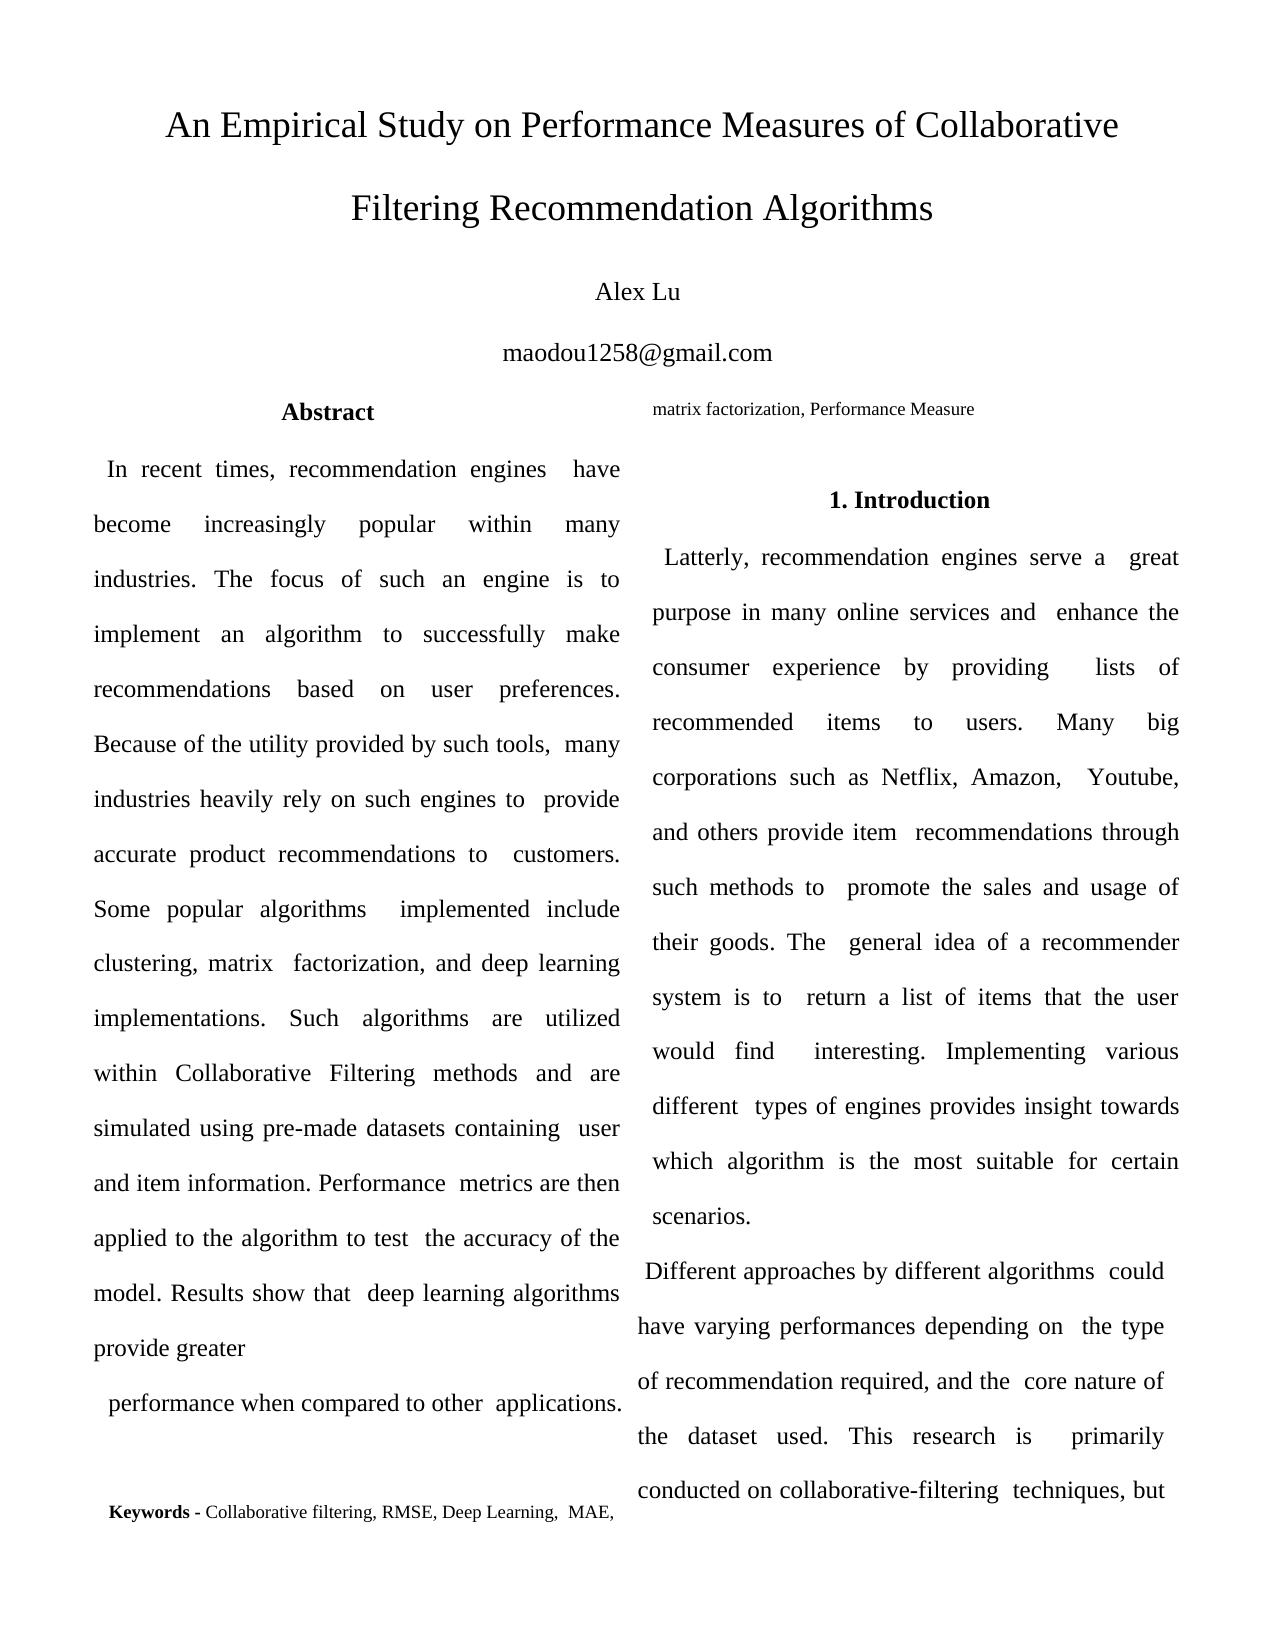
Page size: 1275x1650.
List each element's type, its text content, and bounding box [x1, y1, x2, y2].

text Keywords - Collaborative filtering, RMSE, Deep Learning, MAE, matrix factorization, Performance Measure [652, 397, 1178, 419]
text An Empirical Study on Performance Measures of Collaborative Filtering Recommendation Algorithms [161, 103, 1124, 228]
text Keywords - Collaborative filtering, RMSE, Deep Learning, MAE, matrix factorization, Performance Measure [108, 1501, 633, 1523]
text Abstract [281, 397, 637, 426]
text performance when compared to other applications. [108, 1388, 635, 1416]
text Latterly, recommendation engines serve a great purpose in many online services and enhance the consumer experience by providing lists of recommended items to users. Many big corporations such as Netflix, Amazon, Youtube, and others provide item recommendations through such methods to promote the sales and usage of their goods. The general idea of a recommender system is to return a list of items that the user would find interesting. Implementing various different types of engines provides insight towards which algorithm is the most suitable for certain scenarios. [652, 542, 1180, 1230]
text In recent times, recommendation engines have become increasingly popular within many industries. The focus of such an engine is to implement an algorithm to successfully make recommendations based on user preferences. Because of the utility provided by such tools, many industries heavily rely on such engines to provide accurate product recommendations to customers. Some popular algorithms implemented include clustering, matrix factorization, and deep learning implementations. Such algorithms are utilized within Collaborative Filtering methods and are simulated using pre-made datasets containing user and item information. Performance metrics are then applied to the algorithm to test the accuracy of the model. Results show that deep learning algorithms provide greater [93, 454, 621, 1362]
text Alex Lu [93, 276, 1182, 306]
text 1. Introduction [637, 485, 1182, 514]
text maodou1258@gmail.com [93, 337, 1182, 367]
